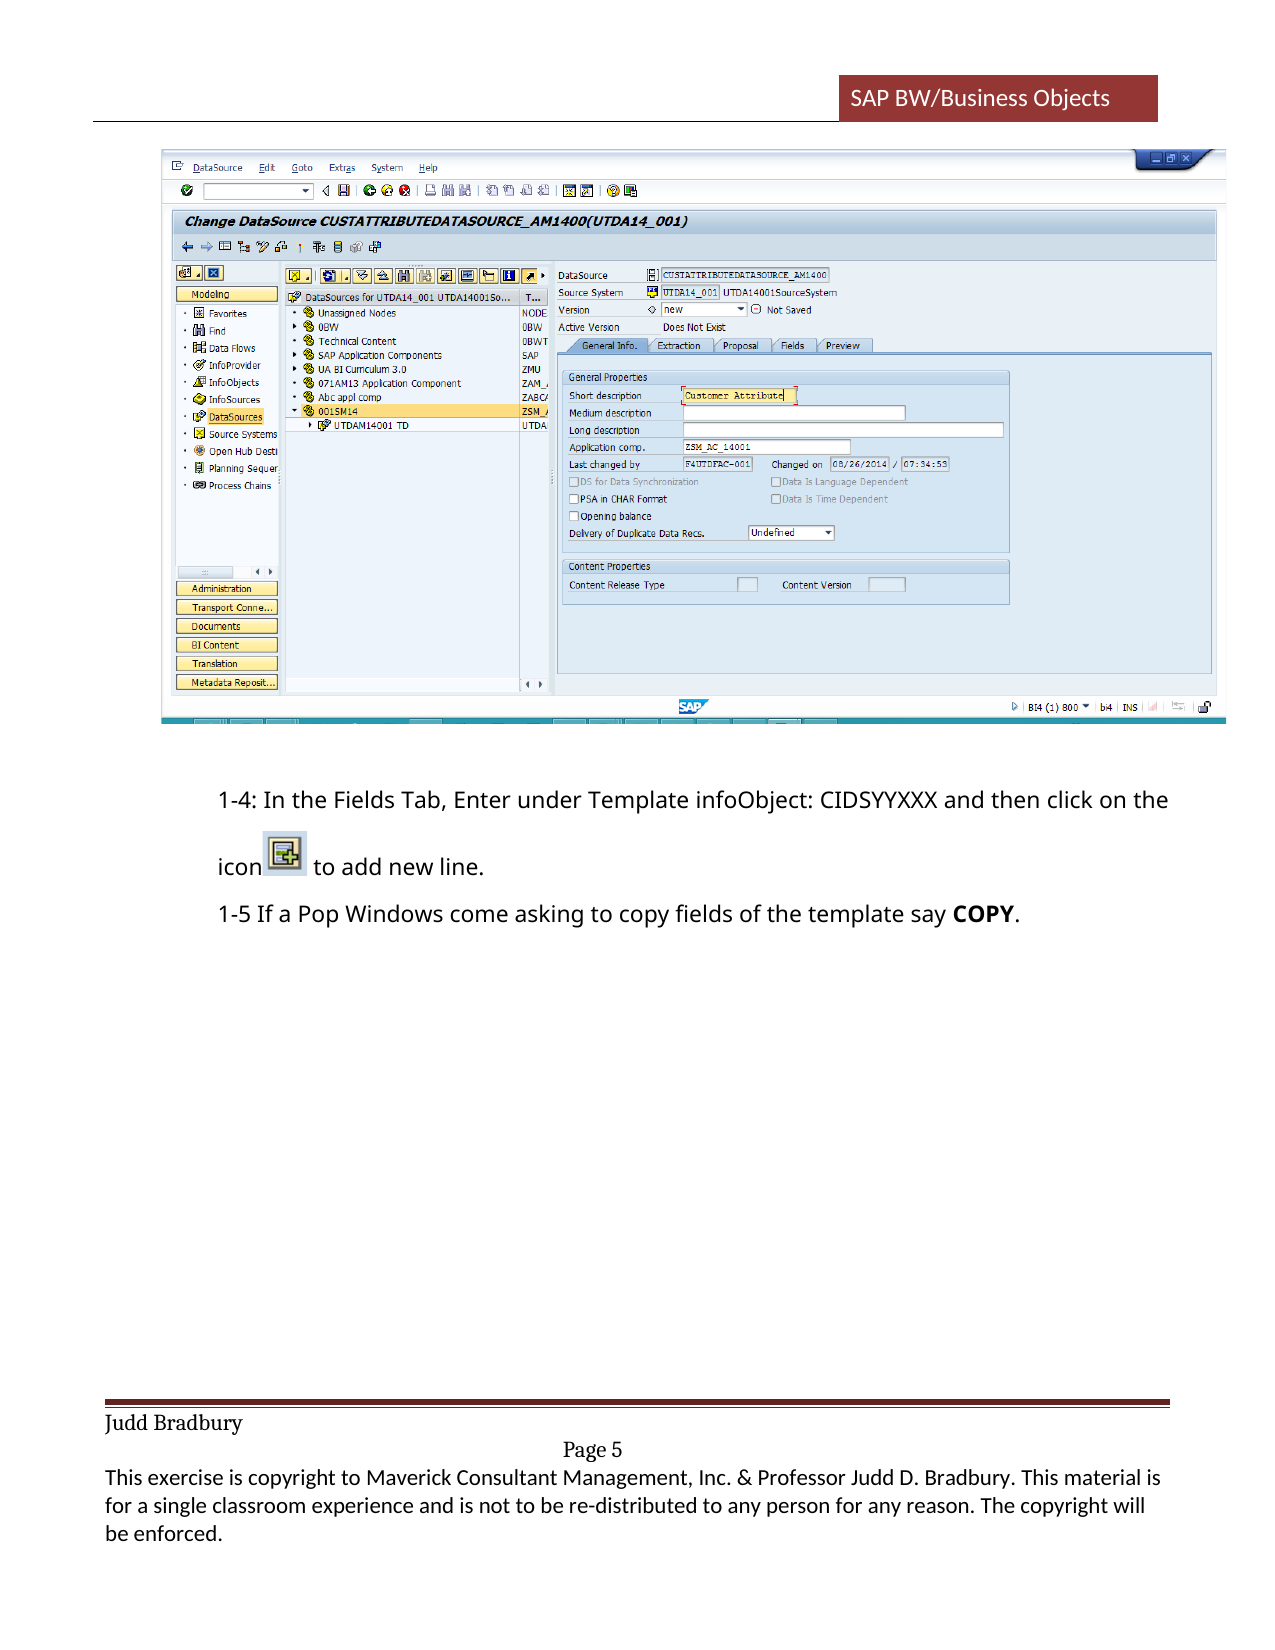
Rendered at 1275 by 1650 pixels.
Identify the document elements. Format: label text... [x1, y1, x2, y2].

list 1-5 If a Pop Windows come asking to copy fields of the template say COPY. [217, 898, 1170, 929]
picture [161, 149, 1227, 724]
list 1-4: In the Fields Tab, Enter under Template infoObject: CIDSYYXXX and then click on the icon to add new line. [217, 784, 1170, 883]
picture [262, 831, 308, 876]
